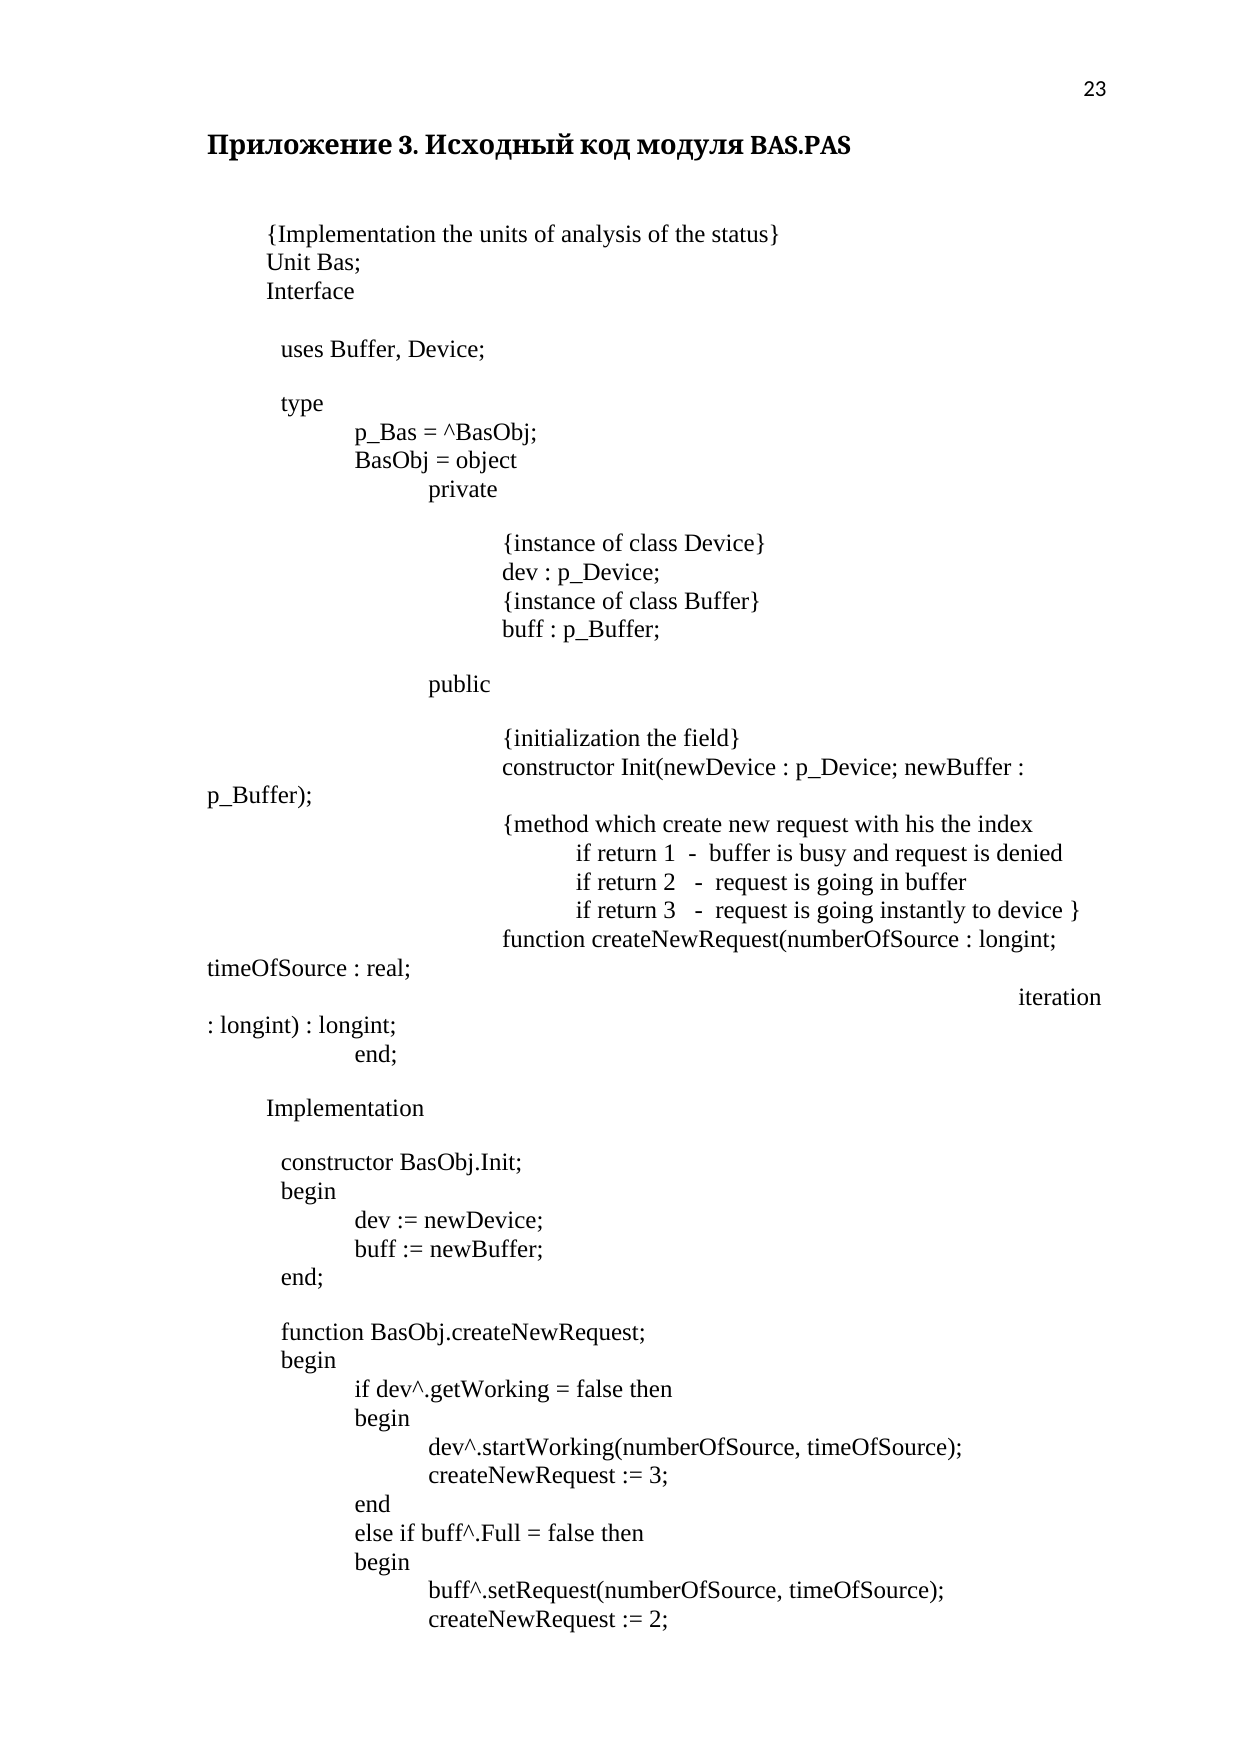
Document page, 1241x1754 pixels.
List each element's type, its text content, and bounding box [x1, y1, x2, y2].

text function createNewRequest(numberOfSource : longint; timeOfSource : real; [207, 924, 1106, 982]
text end; [207, 1262, 1106, 1291]
text Interface [207, 276, 1106, 305]
text constructor Init(newDevice : p_Device; newBuffer : p_Buffer); [207, 752, 1106, 809]
text public [207, 669, 1106, 697]
text dev : p_Device; [207, 557, 1106, 586]
text end [207, 1489, 1106, 1518]
text p_Bas = ^BasObj; [207, 417, 1106, 445]
text iteration : longint) : longint; [207, 982, 1106, 1039]
text begin [207, 1547, 1106, 1575]
text {instance of class Buffer} [207, 586, 1106, 614]
text {method which create new request with his the index [207, 809, 1106, 838]
text dev := newDevice; [207, 1205, 1106, 1234]
text private [207, 474, 1106, 503]
text if return 3 - request is going instantly to device } [207, 895, 1106, 924]
text buff := newBuffer; [207, 1234, 1106, 1262]
text constructor BasObj.Init; [207, 1147, 1106, 1176]
text else if buff^.Full = false then [207, 1518, 1106, 1547]
text function BasObj.createNewRequest; [207, 1317, 1106, 1345]
subtitle Приложение 3. Исходный код модуля BAS.PAS [207, 130, 1106, 161]
text begin [207, 1403, 1106, 1432]
text begin [207, 1345, 1106, 1374]
text dev^.startWorking(numberOfSource, timeOfSource); [207, 1432, 1106, 1460]
text BasObj = object [207, 445, 1106, 474]
text end; [207, 1039, 1106, 1068]
text createNewRequest := 3; [207, 1460, 1106, 1489]
text buff^.setRequest(numberOfSource, timeOfSource); [207, 1575, 1106, 1604]
text if return 1 - buffer is busy and request is denied [207, 838, 1106, 867]
text Implementation [207, 1093, 1106, 1122]
text {initialization the field} [207, 723, 1106, 752]
text begin [207, 1176, 1106, 1205]
text createNewRequest := 2; [207, 1604, 1106, 1633]
text {Implementation the units of analysis of the status} [207, 219, 1106, 247]
text buff : p_Buffer; [207, 614, 1106, 643]
text if dev^.getWorking = false then [207, 1374, 1106, 1403]
text uses Buffer, Device; [207, 334, 1106, 362]
text if return 2 - request is going in buffer [207, 867, 1106, 895]
text type [207, 388, 1106, 417]
text {instance of class Device} [207, 528, 1106, 557]
text Unit Bas; [207, 247, 1106, 276]
